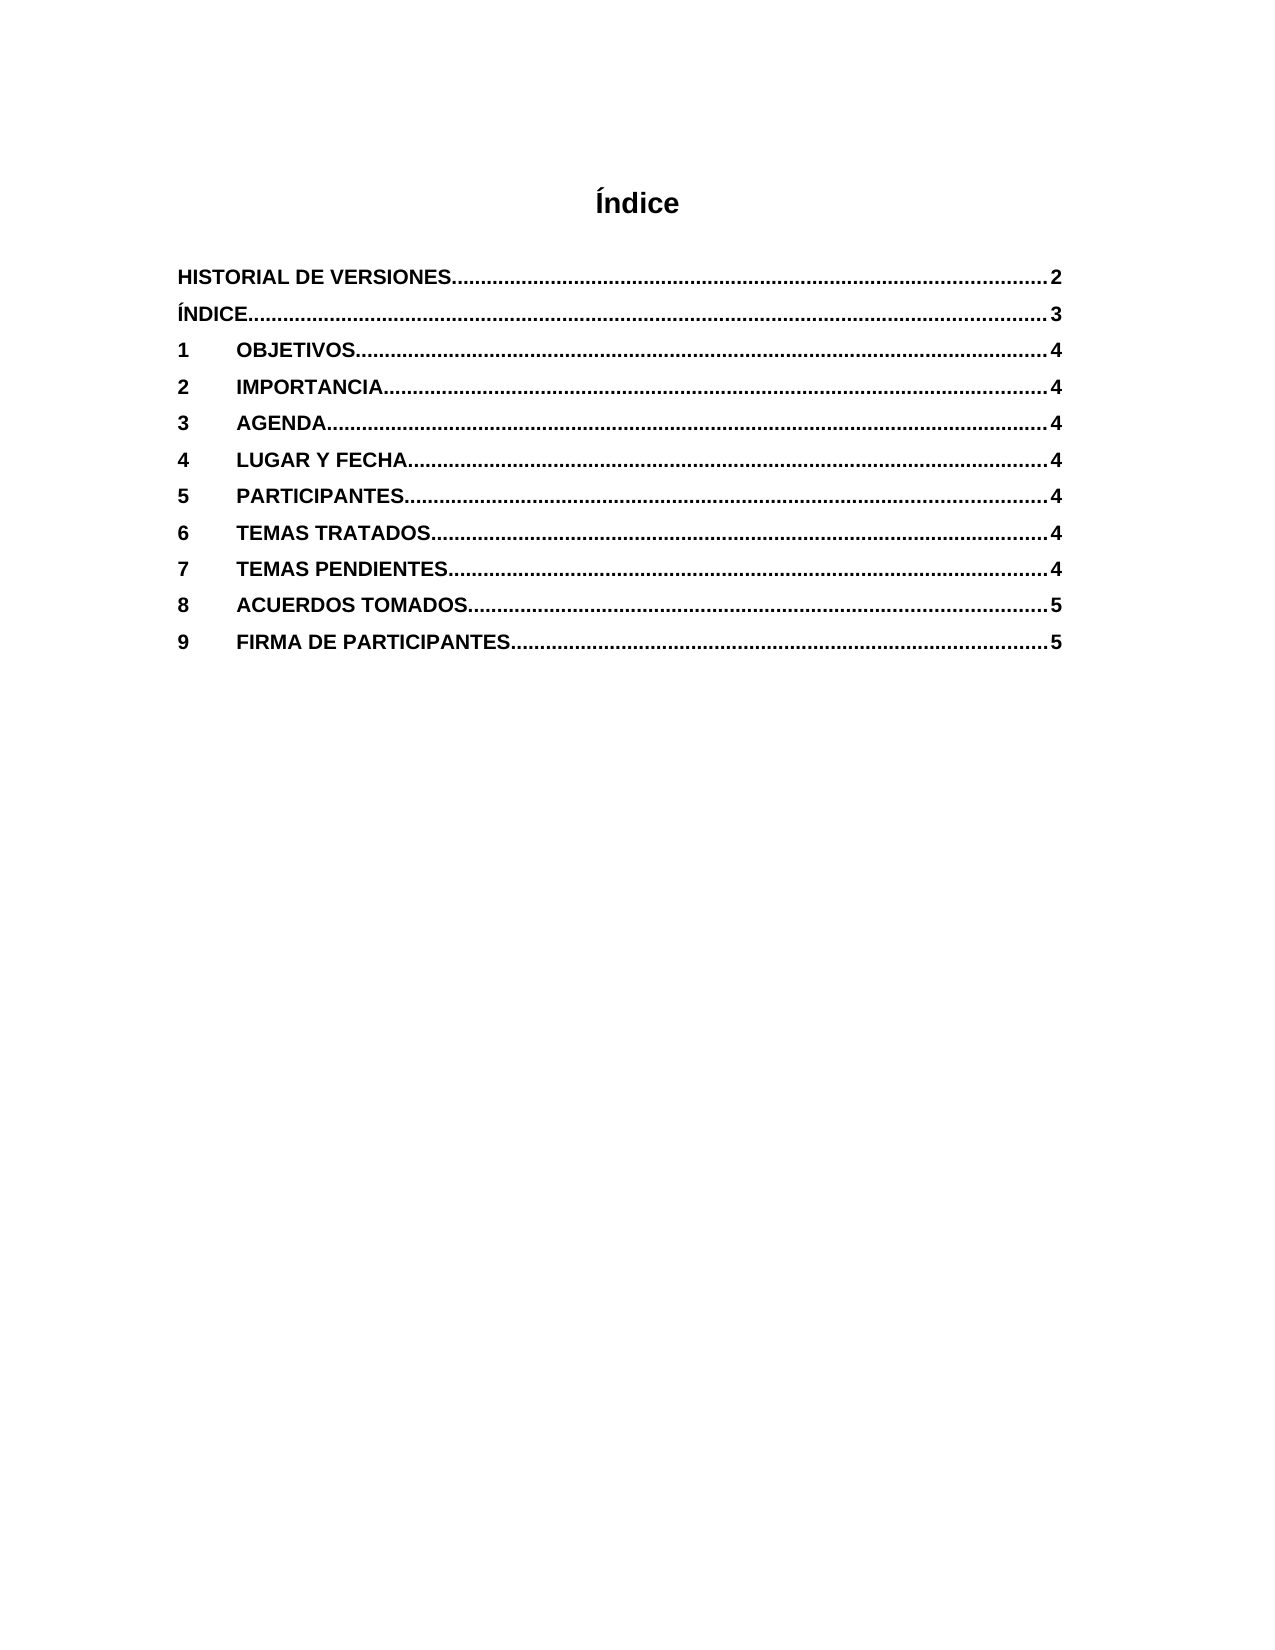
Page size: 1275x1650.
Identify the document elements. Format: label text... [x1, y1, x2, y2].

text 1 OBJETIVOS 4 [177, 338, 1098, 362]
text 8 ACUERDOS TOMADOS 5 [177, 593, 1098, 617]
text 4 LUGAR Y FECHA 4 [177, 447, 1098, 471]
text 5 PARTICIPANTES 4 [177, 484, 1098, 508]
subtitle Índice [177, 186, 1098, 220]
text 7 TEMAS PENDIENTES 4 [177, 557, 1098, 581]
text Historial de Versiones 2 [177, 265, 1098, 289]
text 2 IMPORTANCIA 4 [177, 374, 1098, 398]
text Índice 3 [177, 302, 1098, 326]
text 3 AGENDA 4 [177, 411, 1098, 435]
text 9 FIRMA DE PARTICIPANTES 5 [177, 630, 1098, 654]
text 6 TEMAS TRATADOS 4 [177, 520, 1098, 544]
